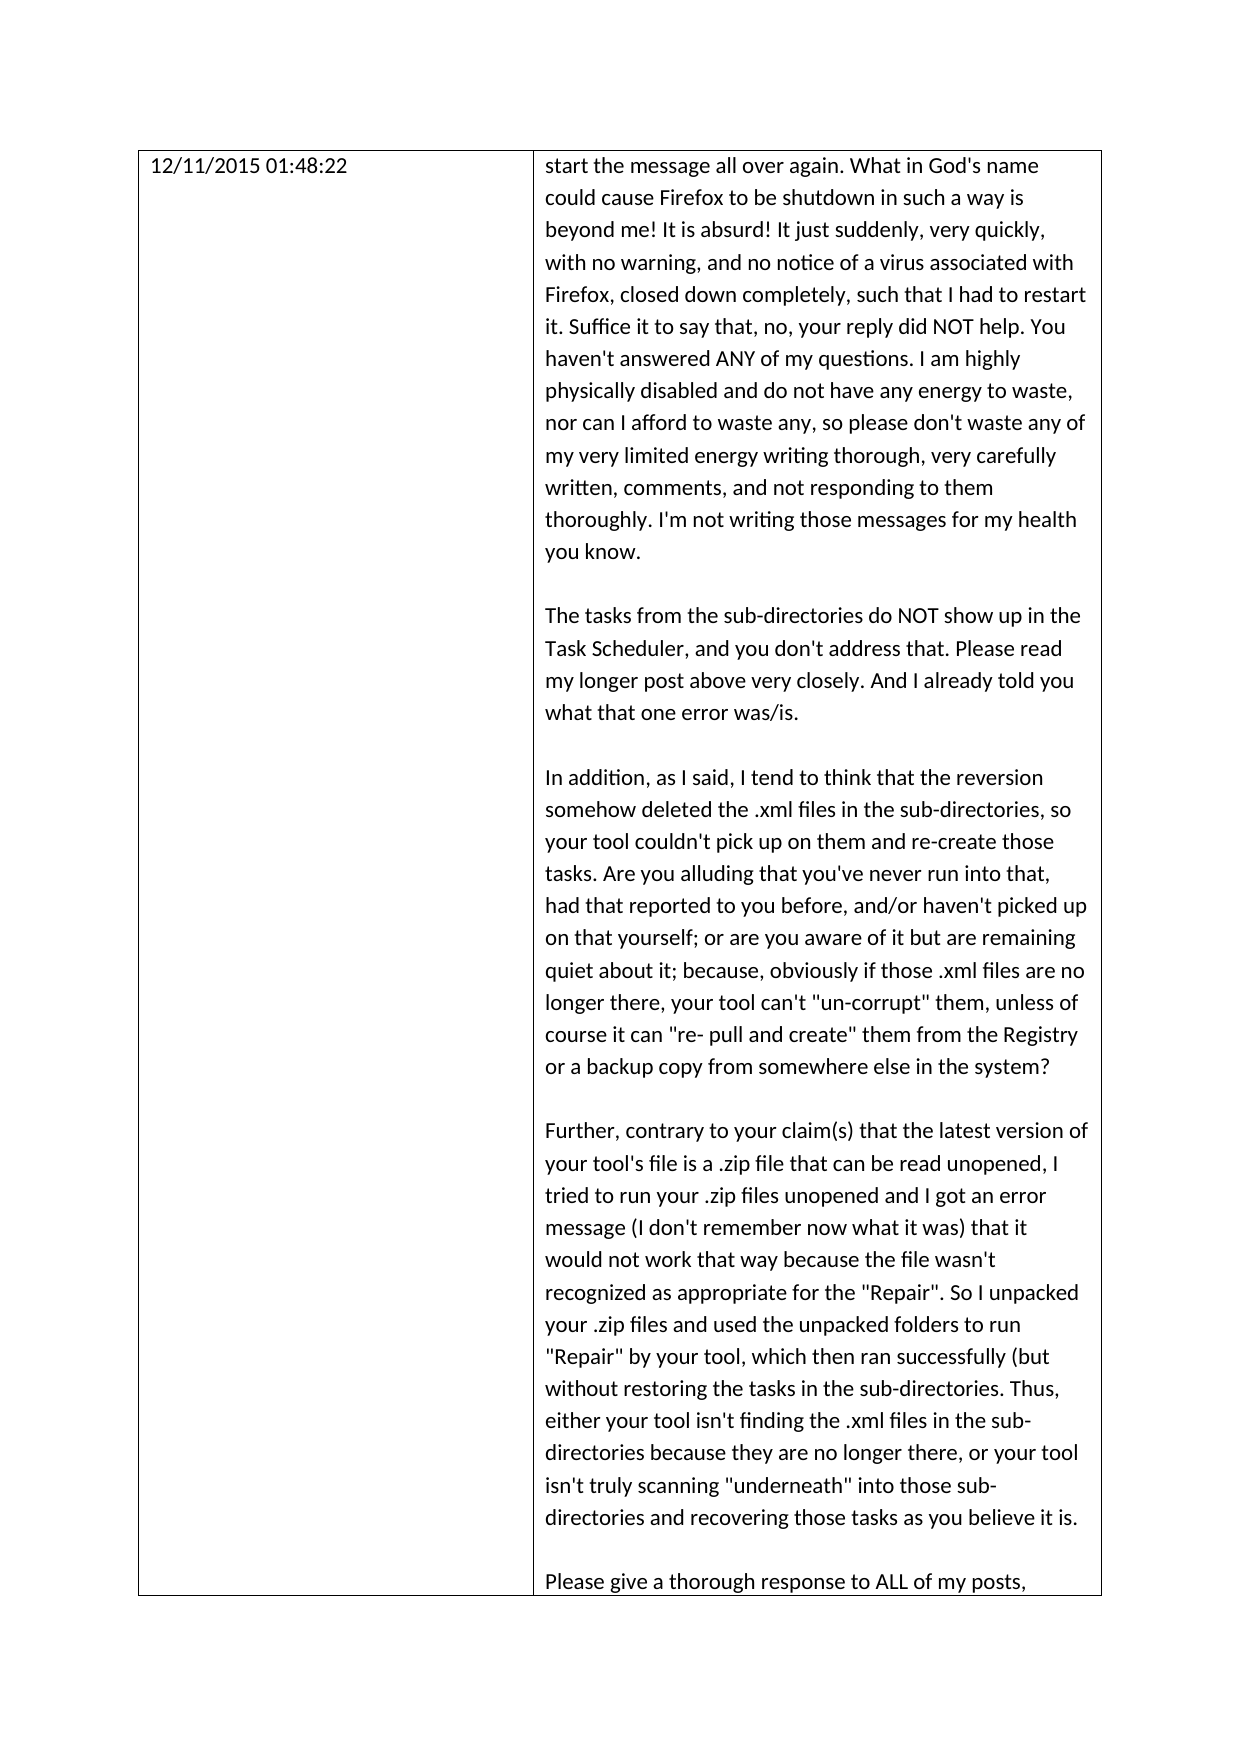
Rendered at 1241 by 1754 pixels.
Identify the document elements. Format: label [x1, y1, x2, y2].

table_cell [139, 151, 533, 1595]
table_cell [534, 151, 1101, 1595]
